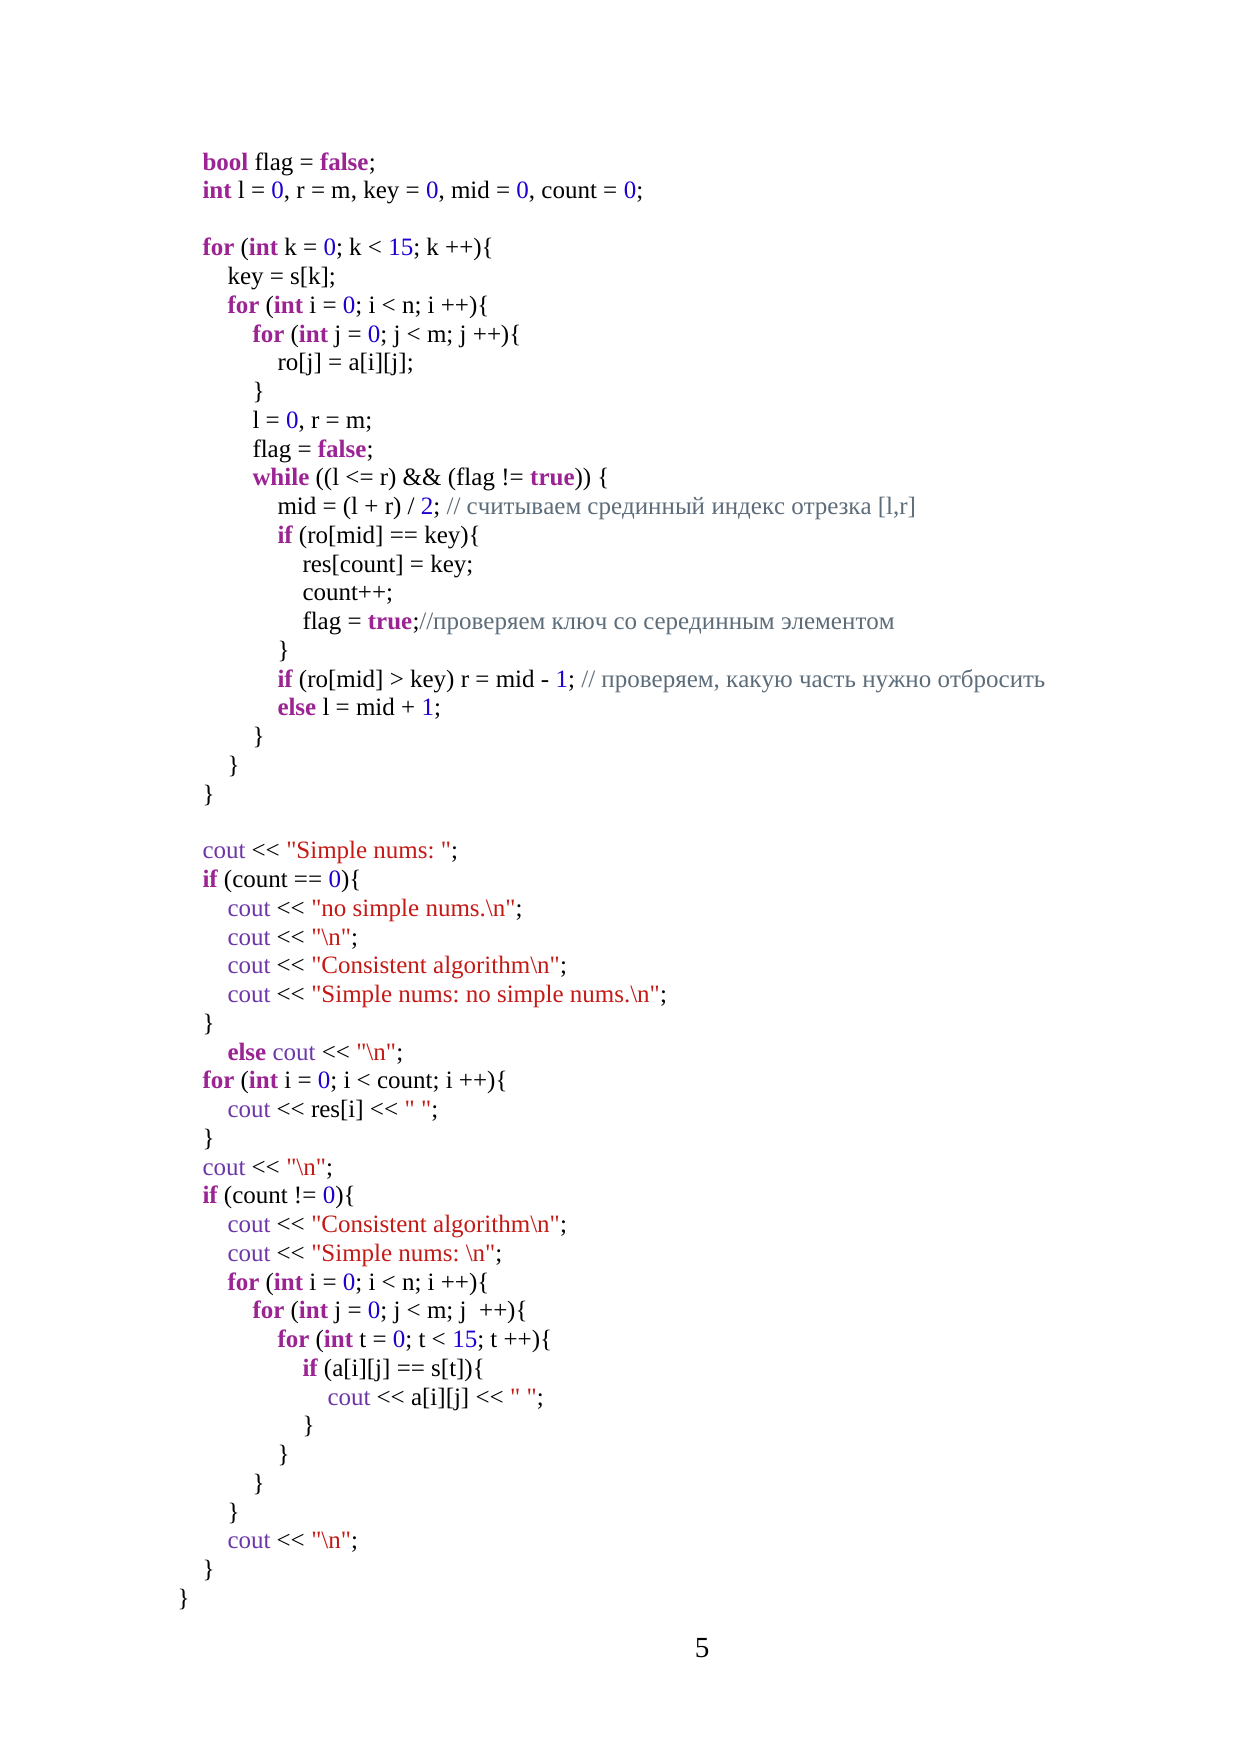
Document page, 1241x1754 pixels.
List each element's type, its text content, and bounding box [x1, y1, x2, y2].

text for (int i = 0; i < n; i ++){ [177, 1267, 1152, 1295]
text } [177, 1497, 1152, 1525]
text for (int i = 0; i < n; i ++){ [177, 290, 1152, 319]
text cout << res[i] << " "; [177, 1094, 1152, 1123]
text cout << a[i][j] << " "; [177, 1382, 1152, 1410]
text bool flag = false; [177, 147, 1152, 176]
text else l = mid + 1; [177, 692, 1152, 721]
text } [177, 721, 1152, 750]
text cout << "\n"; [177, 1152, 1152, 1180]
text for (int j = 0; j < m; j ++){ [177, 1295, 1152, 1324]
text cout << "\n"; [177, 922, 1152, 950]
text if (ro[mid] > key) r = mid - 1; // проверяем, какую часть нужно отбросить [177, 664, 1152, 692]
text cout << "Simple nums: no simple nums.\n"; [177, 979, 1152, 1008]
text } [177, 1410, 1152, 1439]
text flag = true;//проверяем ключ со серединным элементом [177, 606, 1152, 635]
text ro[j] = a[i][j]; [177, 347, 1152, 376]
text int l = 0, r = m, key = 0, mid = 0, count = 0; [177, 176, 1152, 204]
text cout << "\n"; [177, 1525, 1152, 1554]
text cout << "no simple nums.\n"; [177, 893, 1152, 922]
text if (ro[mid] == key){ [177, 520, 1152, 549]
text count++; [177, 577, 1152, 606]
text mid = (l + r) / 2; // считываем срединный индекс отрезка [l,r] [177, 491, 1152, 520]
text if (a[i][j] == s[t]){ [177, 1353, 1152, 1382]
text cout << "Consistent algorithm\n"; [177, 1209, 1152, 1238]
text for (int j = 0; j < m; j ++){ [177, 319, 1152, 347]
text cout << "Simple nums: \n"; [177, 1238, 1152, 1267]
text for (int i = 0; i < count; i ++){ [177, 1065, 1152, 1094]
text res[count] = key; [177, 549, 1152, 577]
text } [177, 779, 1152, 807]
text cout << "Consistent algorithm\n"; [177, 950, 1152, 979]
text flag = false; [177, 434, 1152, 462]
text } [177, 376, 1152, 405]
text } [177, 1554, 1152, 1583]
text if (count == 0){ [177, 864, 1152, 893]
text if (count != 0){ [177, 1180, 1152, 1209]
text else cout << "\n"; [177, 1037, 1152, 1065]
text for (int k = 0; k < 15; k ++){ [177, 232, 1152, 261]
text } [177, 1123, 1152, 1152]
text } [177, 635, 1152, 664]
text l = 0, r = m; [177, 405, 1152, 434]
text for (int t = 0; t < 15; t ++){ [177, 1324, 1152, 1353]
text } [177, 1583, 1152, 1612]
text } [177, 750, 1152, 779]
text } [177, 1008, 1152, 1037]
text while ((l <= r) && (flag != true)) { [177, 462, 1152, 491]
text key = s[k]; [177, 261, 1152, 290]
text cout << "Simple nums: "; [177, 835, 1152, 864]
text } [177, 1439, 1152, 1468]
text } [177, 1468, 1152, 1497]
